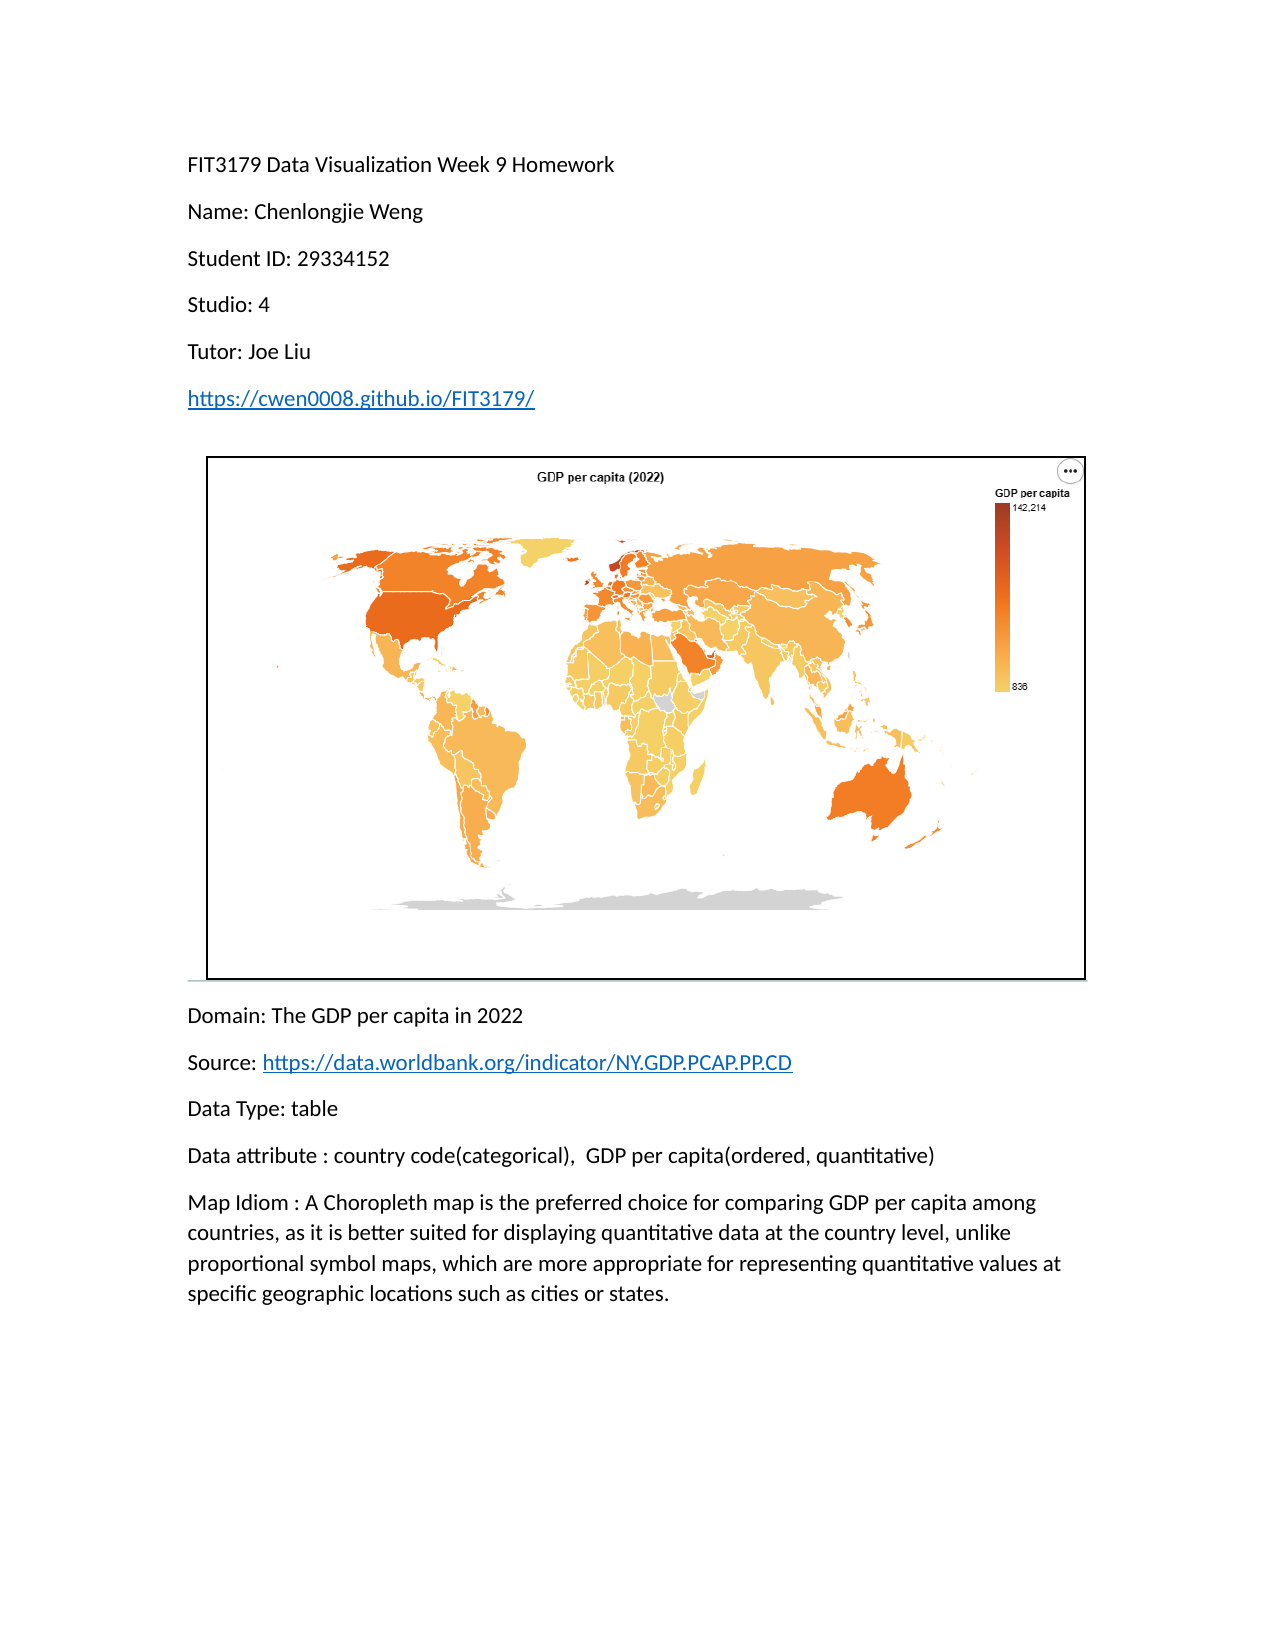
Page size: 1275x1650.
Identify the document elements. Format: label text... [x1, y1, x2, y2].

text Domain: The GDP per capita in 2022 [187, 1001, 1087, 1029]
text Data Type: table [187, 1094, 1087, 1122]
text Source: https://data.worldbank.org/indicator/NY.GDP.PCAP.PP.CD [187, 1048, 1087, 1076]
text Studio: 4 [187, 291, 1087, 319]
text https://cwen0008.github.io/FIT3179/ [187, 384, 1087, 412]
text Name: Chenlongjie Weng [187, 197, 1087, 225]
text Tutor: Joe Liu [187, 337, 1087, 366]
text Student ID: 29334152 [187, 244, 1087, 272]
text Map Idiom : A Choropleth map is the preferred choice for comparing GDP per capita among countries, as it is better suited for displaying quantitative data at the country level, unlike proportional symbol maps, which are more appropriate for representing quantitative values at specific geographic locations such as cities or states. [187, 1188, 1087, 1307]
picture [187, 431, 1088, 982]
text FIT3179 Data Visualization Week 9 Homework [187, 150, 1087, 178]
text Data attribute : country code(categorical), GDP per capita(ordered, quantitative) [187, 1141, 1087, 1169]
